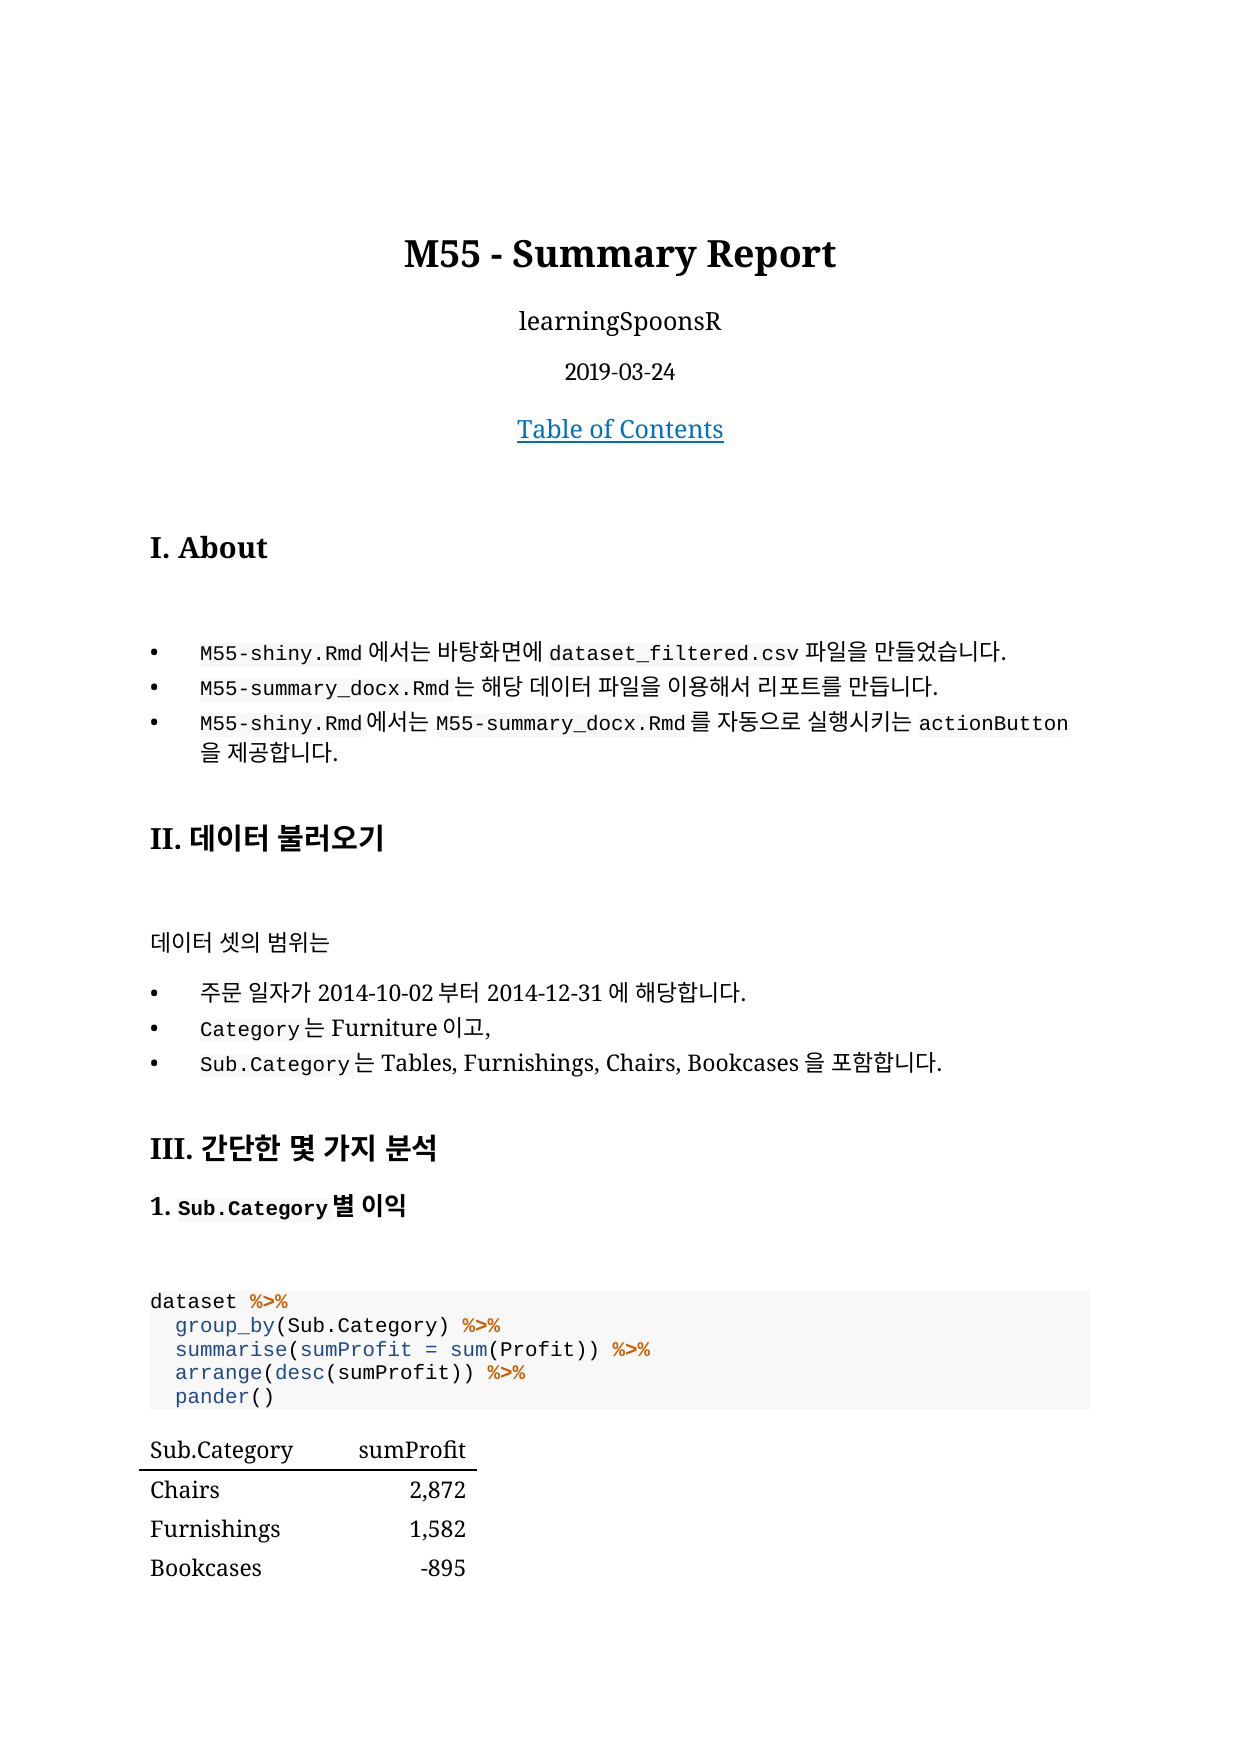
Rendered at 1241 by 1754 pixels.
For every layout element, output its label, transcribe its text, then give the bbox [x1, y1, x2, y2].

subtitle II. 데이터 불러오기 [150, 818, 1090, 858]
subtitle III. 간단한 몇 가지 분석 [150, 1128, 1090, 1168]
subtitle 1. Sub.Category별 이익 [150, 1188, 1090, 1223]
table_header Sub.Category [139, 1430, 334, 1469]
list 주문 일자가 2014-10-02부터 2014-12-31에 해당합니다. [150, 977, 1090, 1008]
table_cell Bookcases [139, 1548, 334, 1587]
subtitle I. About [150, 527, 1090, 567]
text dataset %>% group_by(Sub.Category) %>% summarise(sumProfit = sum(Profit)) %>% arrange(desc(sumProfit)) %>% pander() [275, 1291, 1090, 1409]
table_header sumProfit [334, 1430, 477, 1469]
table_cell Chairs [139, 1471, 334, 1509]
table_cell Furnishings [139, 1510, 334, 1548]
text 데이터 셋의 범위는 [150, 927, 1090, 958]
text 2019-03-24 [150, 358, 1090, 387]
text learningSpoonsR [150, 303, 1090, 337]
list Sub.Category는 Tables, Furnishings, Chairs, Bookcases을 포함합니다. [150, 1047, 1090, 1078]
list M55-shiny.Rmd 에서는 바탕화면에 dataset_filtered.csv 파일을 만들었습니다. [150, 636, 1090, 667]
table_cell -895 [334, 1548, 477, 1587]
table_cell 2,872 [334, 1471, 477, 1509]
title M55 - Summary Report [150, 227, 1090, 278]
list M55-shiny.Rmd에서는 M55-summary_docx.Rmd를 자동으로 실행시키는 actionButton을 제공합니다. [150, 706, 1090, 768]
list Category는 Furniture이고, [150, 1012, 1090, 1043]
table_cell 1,582 [334, 1510, 477, 1548]
list M55-summary_docx.Rmd는 해당 데이터 파일을 이용해서 리포트를 만듭니다. [150, 671, 1090, 702]
